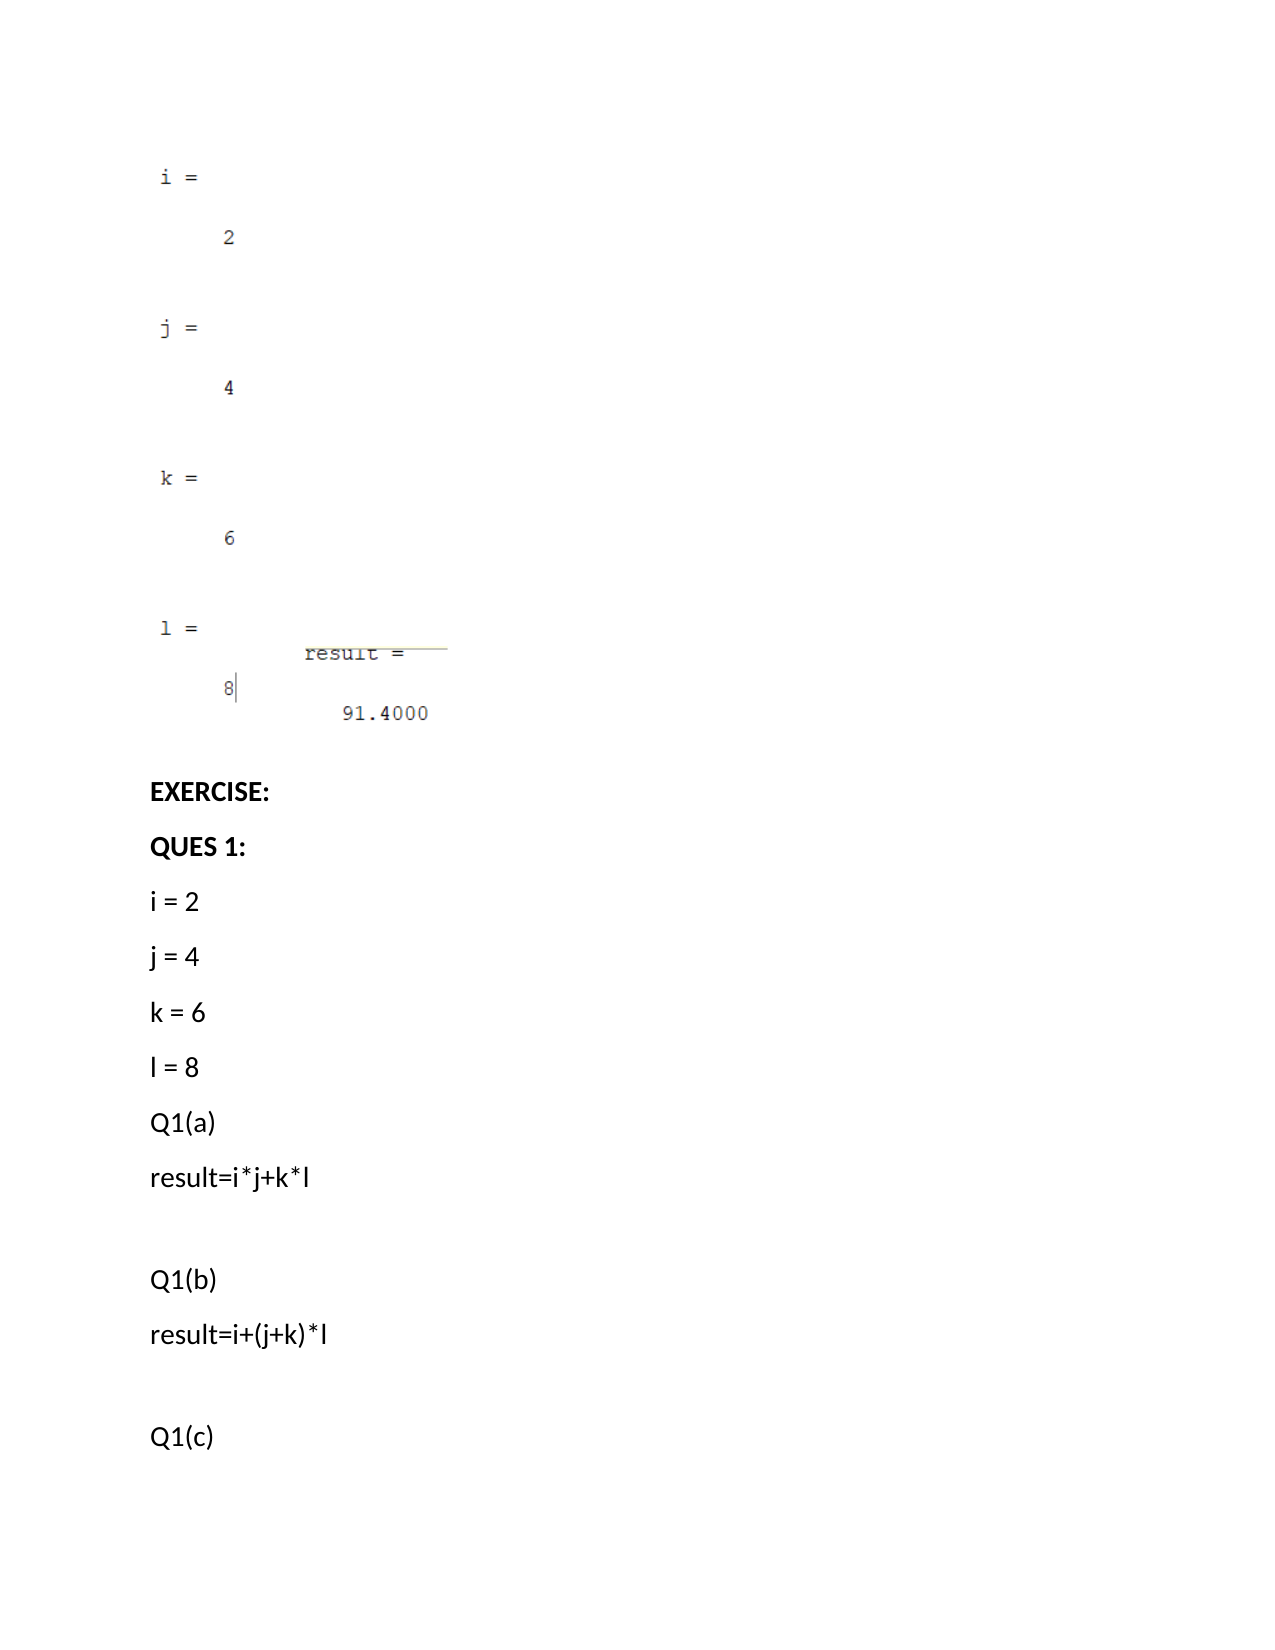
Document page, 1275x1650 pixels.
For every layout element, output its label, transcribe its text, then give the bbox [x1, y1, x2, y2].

text result=i*j+k*l [150, 1159, 1125, 1194]
text Q1(c) [150, 1418, 1125, 1454]
text result=i+(j+k)*l [150, 1316, 1125, 1352]
picture [156, 150, 448, 754]
text EXERCISE: [150, 773, 1125, 809]
text Q1(b) [150, 1261, 1125, 1297]
text i = 2 [150, 883, 1125, 919]
text l = 8 [150, 1049, 1125, 1084]
text QUES 1: [150, 828, 1125, 864]
text Q1(a) [150, 1104, 1125, 1139]
text j = 4 [150, 938, 1125, 974]
text k = 6 [150, 994, 1125, 1029]
